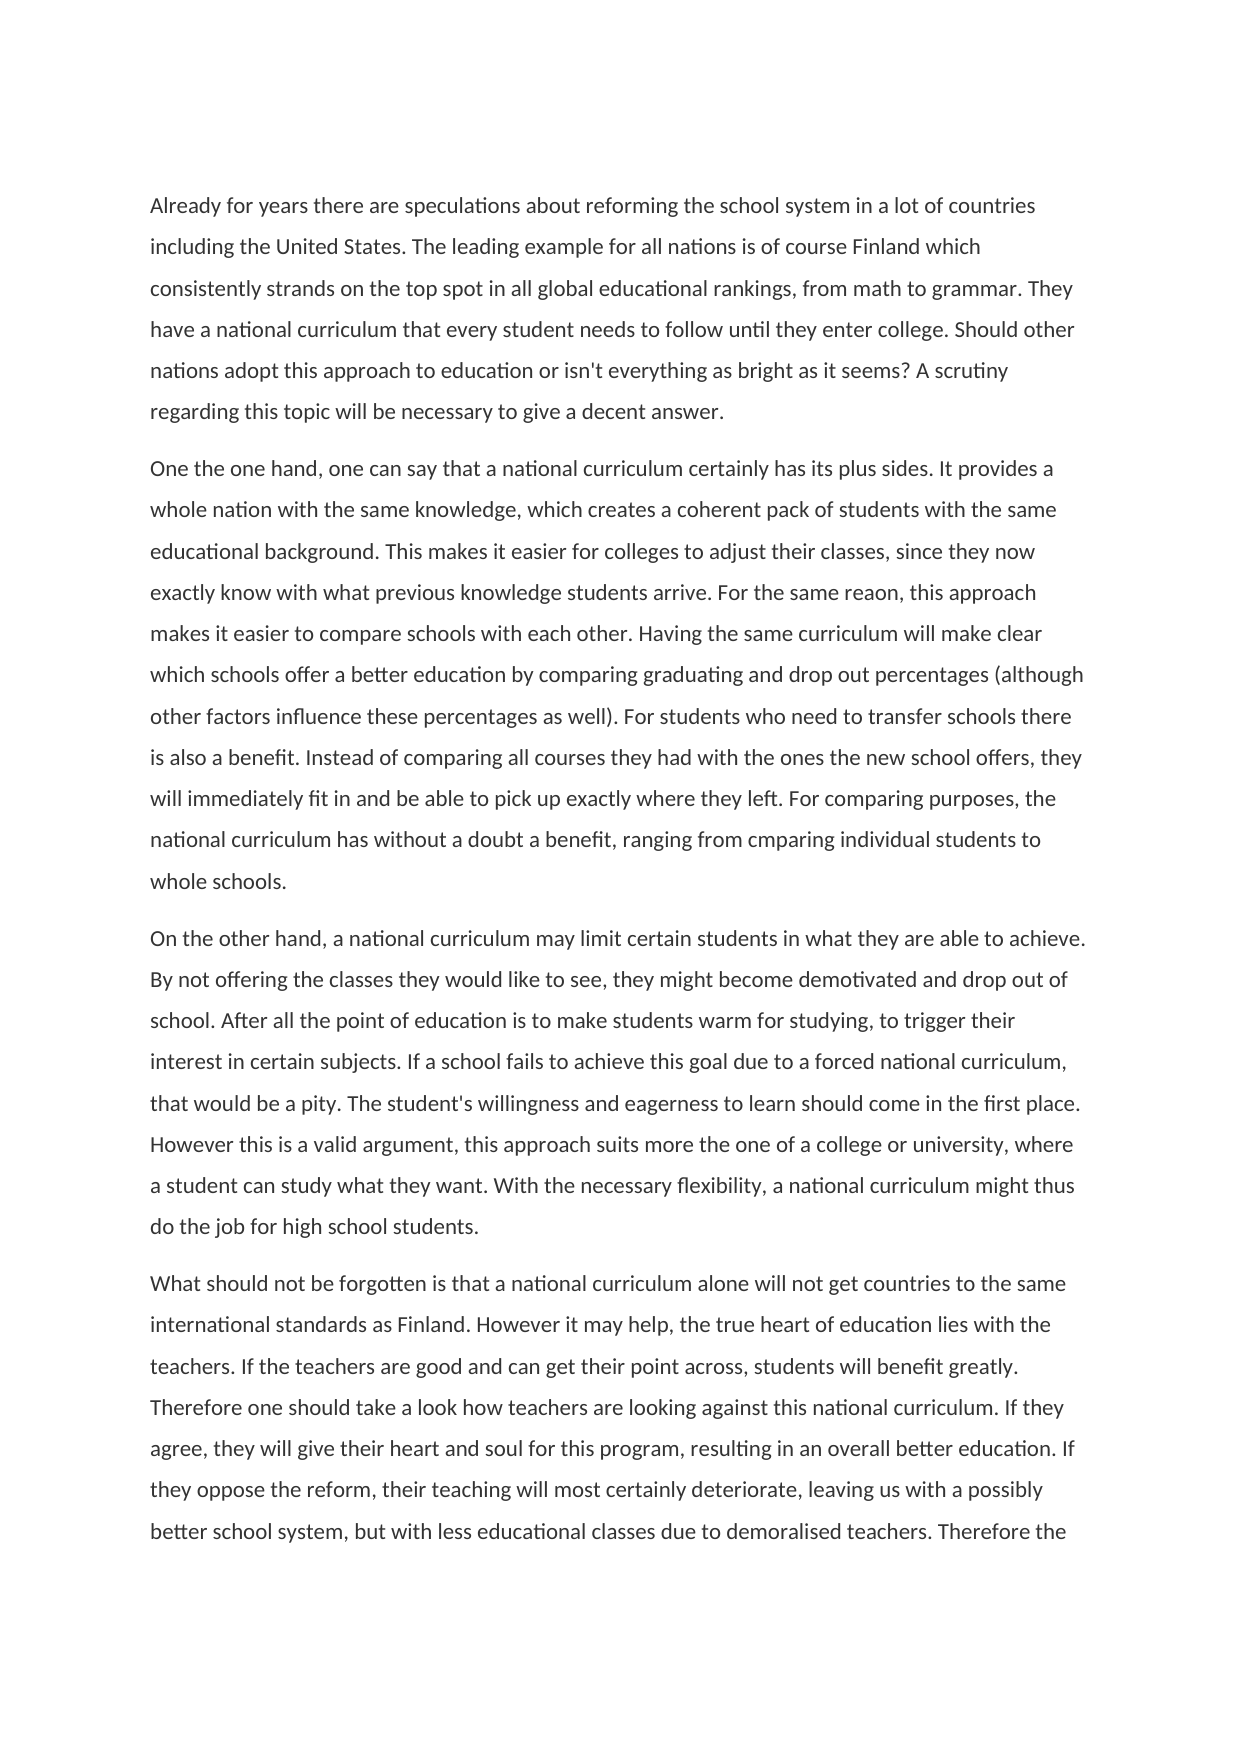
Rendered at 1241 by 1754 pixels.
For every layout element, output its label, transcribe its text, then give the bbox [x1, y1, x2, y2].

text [150, 1256, 1090, 1545]
text On the other hand, a national curriculum may limit certain students in what they are able to achieve. By not offering the classes they would like to see, they might become demotivated and drop out of school. After all the point of education is to make students warm for studying, to trigger their interest in certain subjects. If a school fails to achieve this goal due to a forced national curriculum, that would be a pity. The student's willingness and eagerness to learn should come in the first place. However this is a valid argument, this approach suits more the one of a college or university, where a student can study what they want. With the necessary flexibility, a national curriculum might thus do the job for high school students. [150, 911, 1090, 1241]
text One the one hand, one can say that a national curriculum certainly has its plus sides. It provides a whole nation with the same knowledge, which creates a coherent pack of students with the same educational background. This makes it easier for colleges to adjust their classes, since they now exactly know with what previous knowledge students arrive. For the same reaon, this approach makes it easier to compare schools with each other. Having the same curriculum will make clear which schools offer a better education by comparing graduating and drop out percentages (although other factors influence these percentages as well). For students who need to transfer schools there is also a benefit. Instead of comparing all courses they had with the ones the new school offers, they will immediately fit in and be able to pick up exactly where they left. For comparing purposes, the national curriculum has without a doubt a benefit, ranging from cmparing individual students to whole schools. [150, 441, 1090, 895]
text Already for years there are speculations about reforming the school system in a lot of countries including the United States. The leading example for all nations is of course Finland which consistently strands on the top spot in all global educational rankings, from math to grammar. They have a national curriculum that every student needs to follow until they enter college. Should other nations adopt this approach to education or isn't everything as bright as it seems? A scrutiny regarding this topic will be necessary to give a decent answer. [150, 178, 1090, 426]
